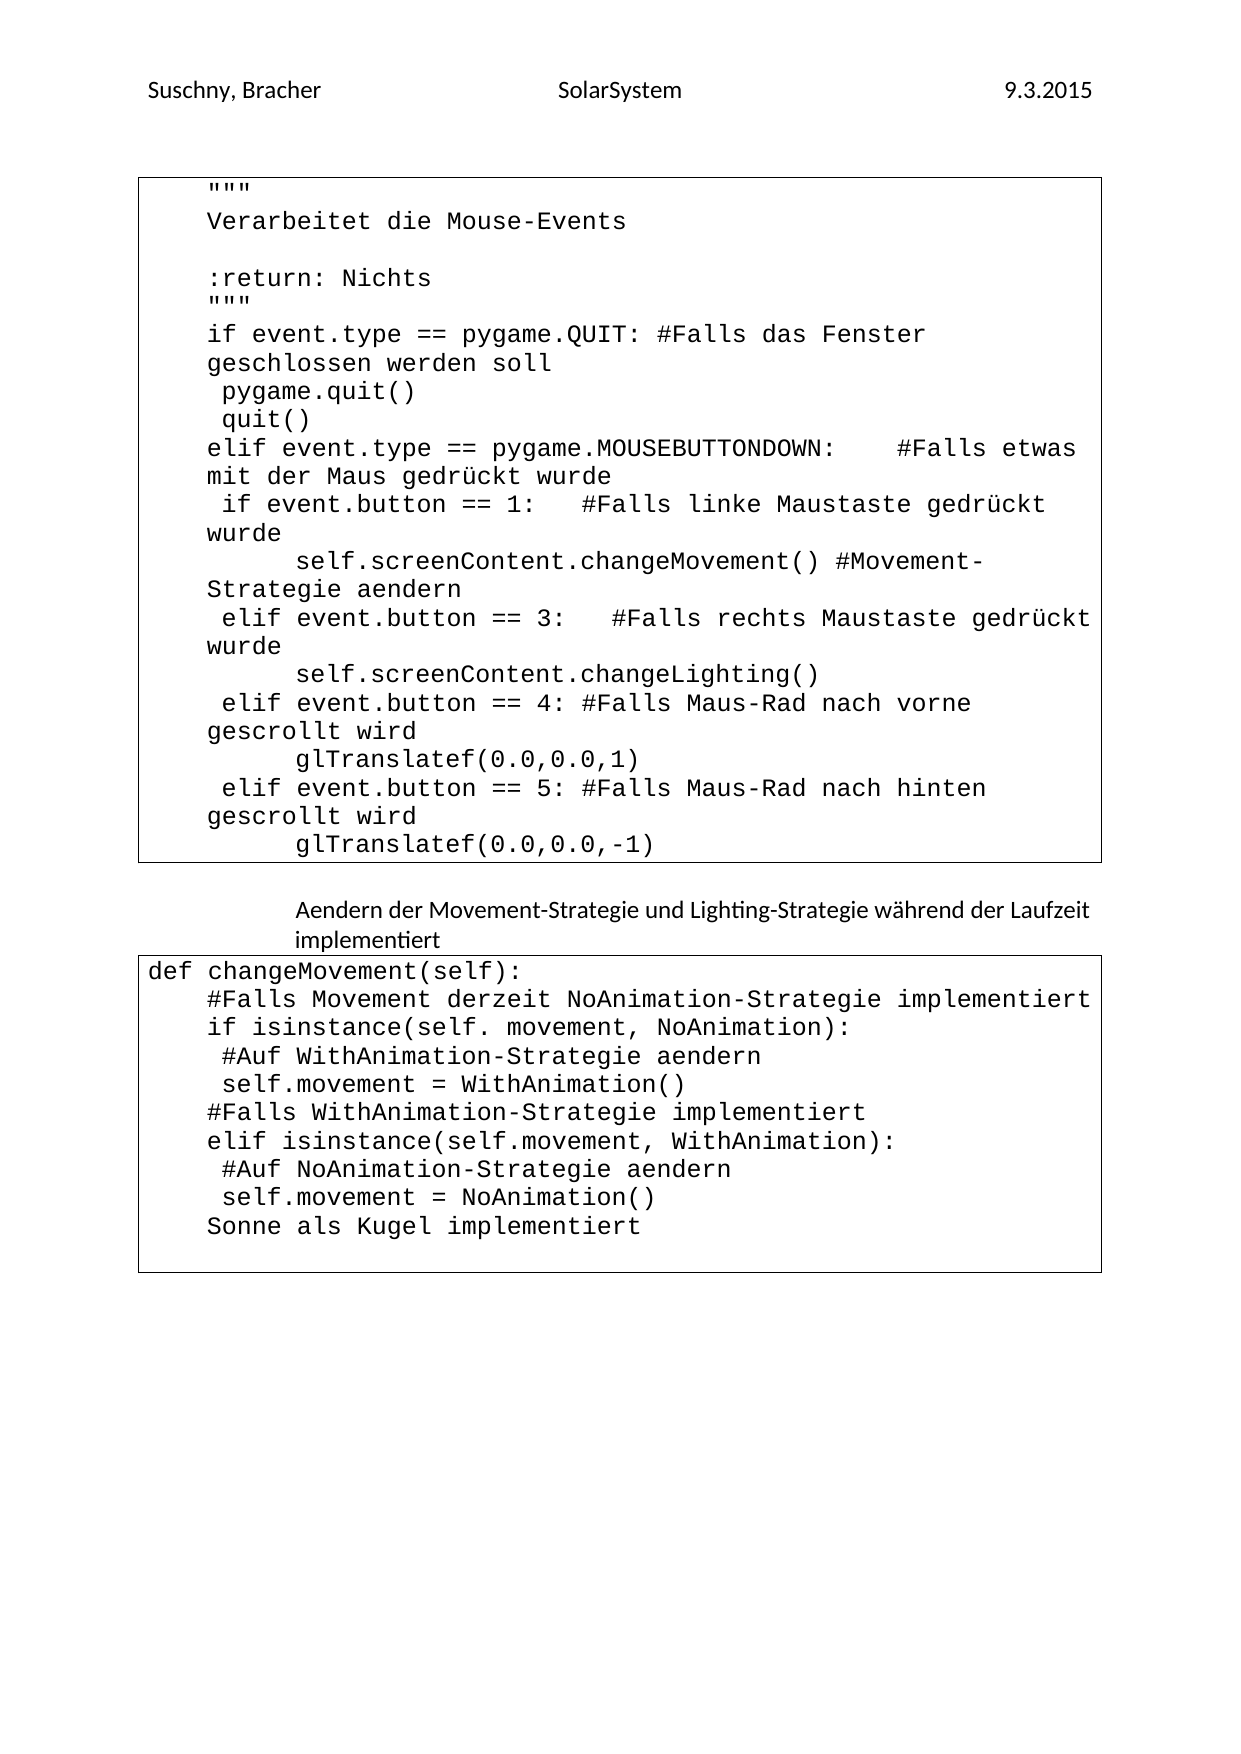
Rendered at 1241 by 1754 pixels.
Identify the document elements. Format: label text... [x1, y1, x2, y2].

text self.screenContent.changeLighting() [148, 662, 1093, 690]
text """ [139, 178, 1101, 209]
text #Auf NoAnimation-Strategie aendern [148, 1157, 1093, 1182]
text if event.button == 1: #Falls linke Maustaste gedrückt wurde [148, 492, 1093, 549]
text Aendern der Movement-Strategie und Lighting-Strategie während der Laufzeit implementiert [294, 894, 1093, 955]
text self.movement = NoAnimation() Sonne als Kugel implementiert [139, 1182, 1101, 1272]
text elif event.type == pygame.MOUSEBUTTONDOWN: #Falls etwas mit der Maus gedrückt wurde [148, 435, 1093, 492]
text if isinstance(self. movement, NoAnimation): [148, 1015, 1093, 1043]
text :return: Nichts [148, 265, 1093, 294]
text self.screenContent.changeMovement() #Movement-Strategie aendern [148, 549, 1093, 605]
text glTranslatef(0.0,0.0,-1) [139, 829, 1101, 862]
text Verarbeitet die Mouse-Events [148, 209, 1093, 237]
text #Falls Movement derzeit NoAnimation-Strategie implementiert [148, 987, 1093, 1015]
text pygame.quit() [148, 379, 1093, 407]
text glTranslatef(0.0,0.0,1) [148, 747, 1093, 775]
text elif event.button == 3: #Falls rechts Maustaste gedrückt wurde [148, 605, 1093, 662]
text elif event.button == 5: #Falls Maus-Rad nach hinten gescrollt wird [148, 775, 1093, 829]
text #Falls WithAnimation-Strategie implementiert [148, 1100, 1093, 1128]
text elif event.button == 4: #Falls Maus-Rad nach vorne gescrollt wird [148, 690, 1093, 747]
text quit() [148, 407, 1093, 435]
text def changeMovement(self): [139, 956, 1101, 987]
text self.movement = WithAnimation() [148, 1072, 1093, 1100]
text """ [148, 294, 1093, 322]
text elif isinstance(self.movement, WithAnimation): [148, 1128, 1093, 1157]
text #Auf WithAnimation-Strategie aendern [148, 1043, 1093, 1072]
text if event.type == pygame.QUIT: #Falls das Fenster geschlossen werden soll [148, 322, 1093, 379]
